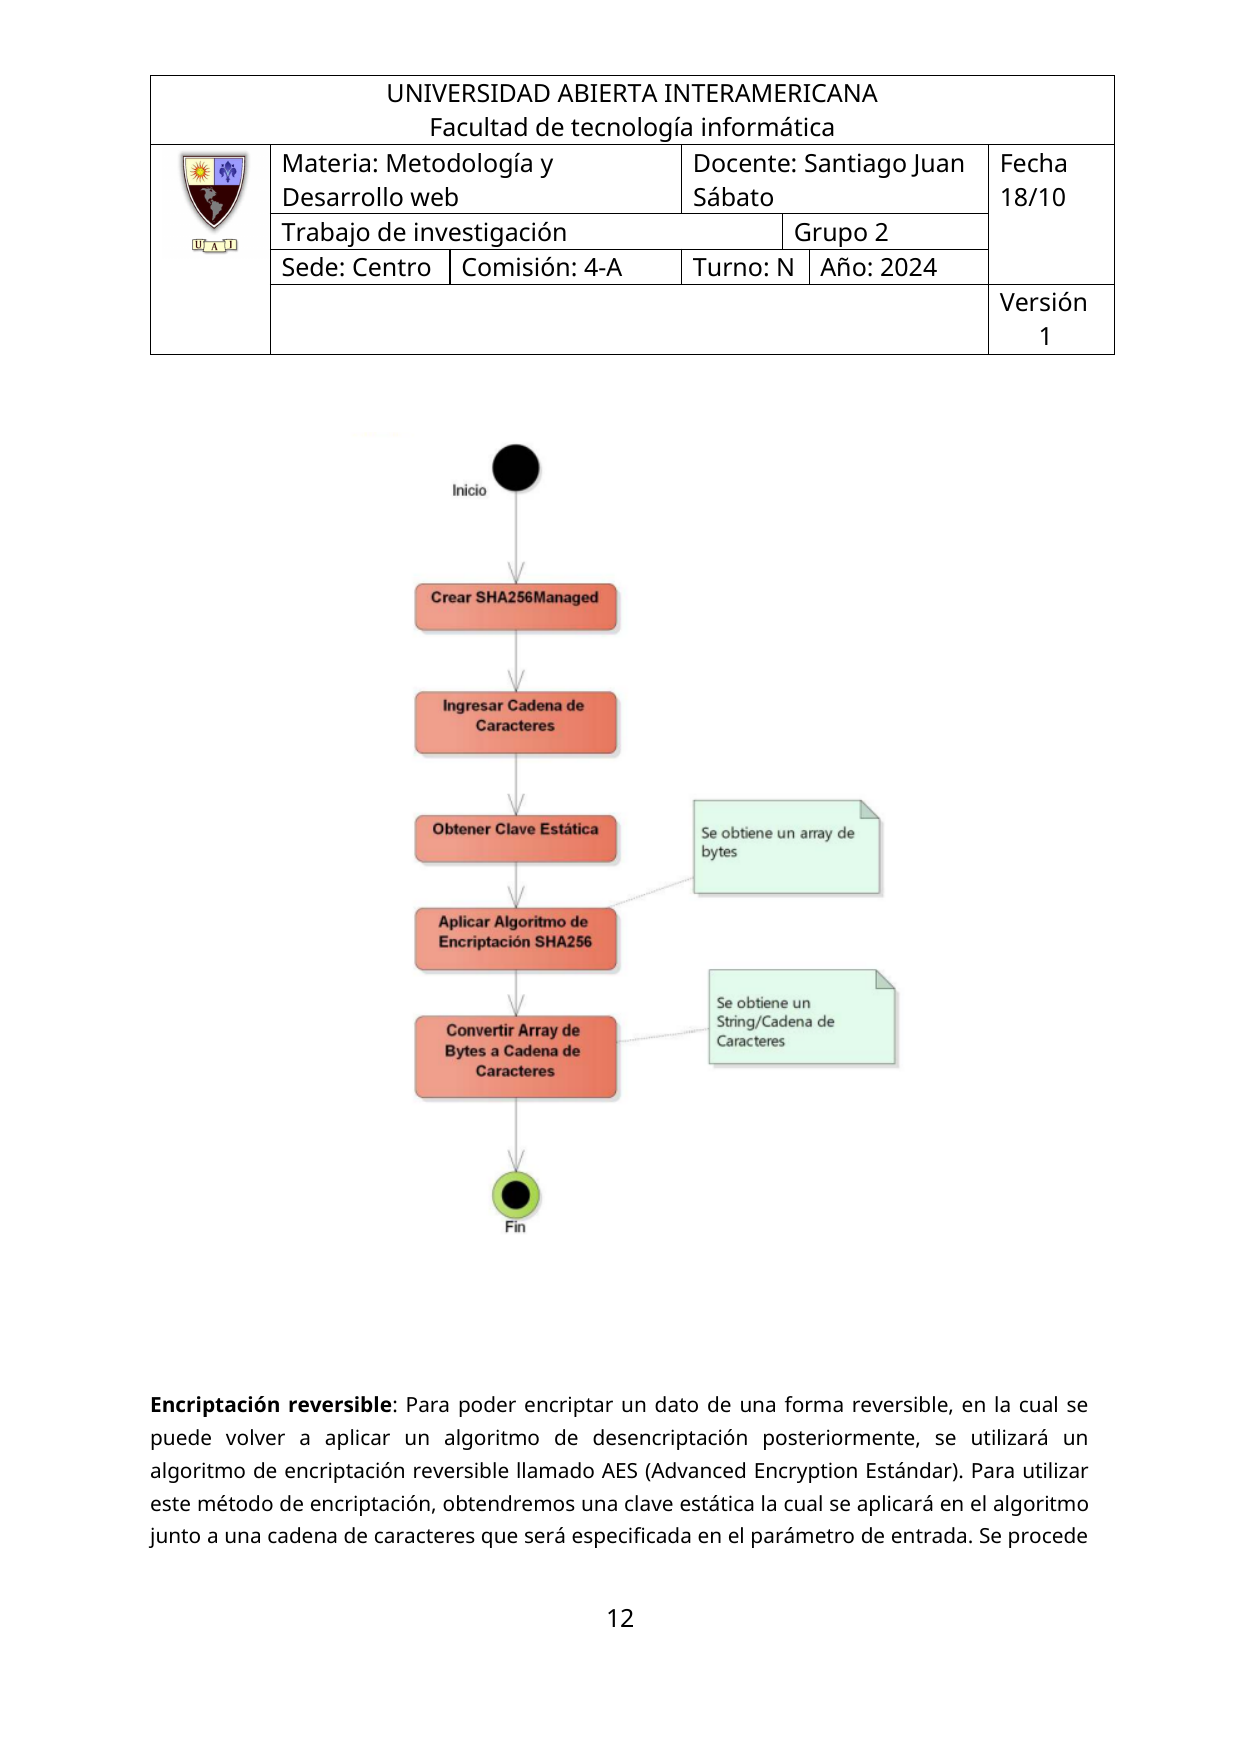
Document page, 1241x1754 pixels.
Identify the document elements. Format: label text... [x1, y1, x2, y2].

picture [328, 432, 912, 1256]
picture [161, 145, 270, 259]
